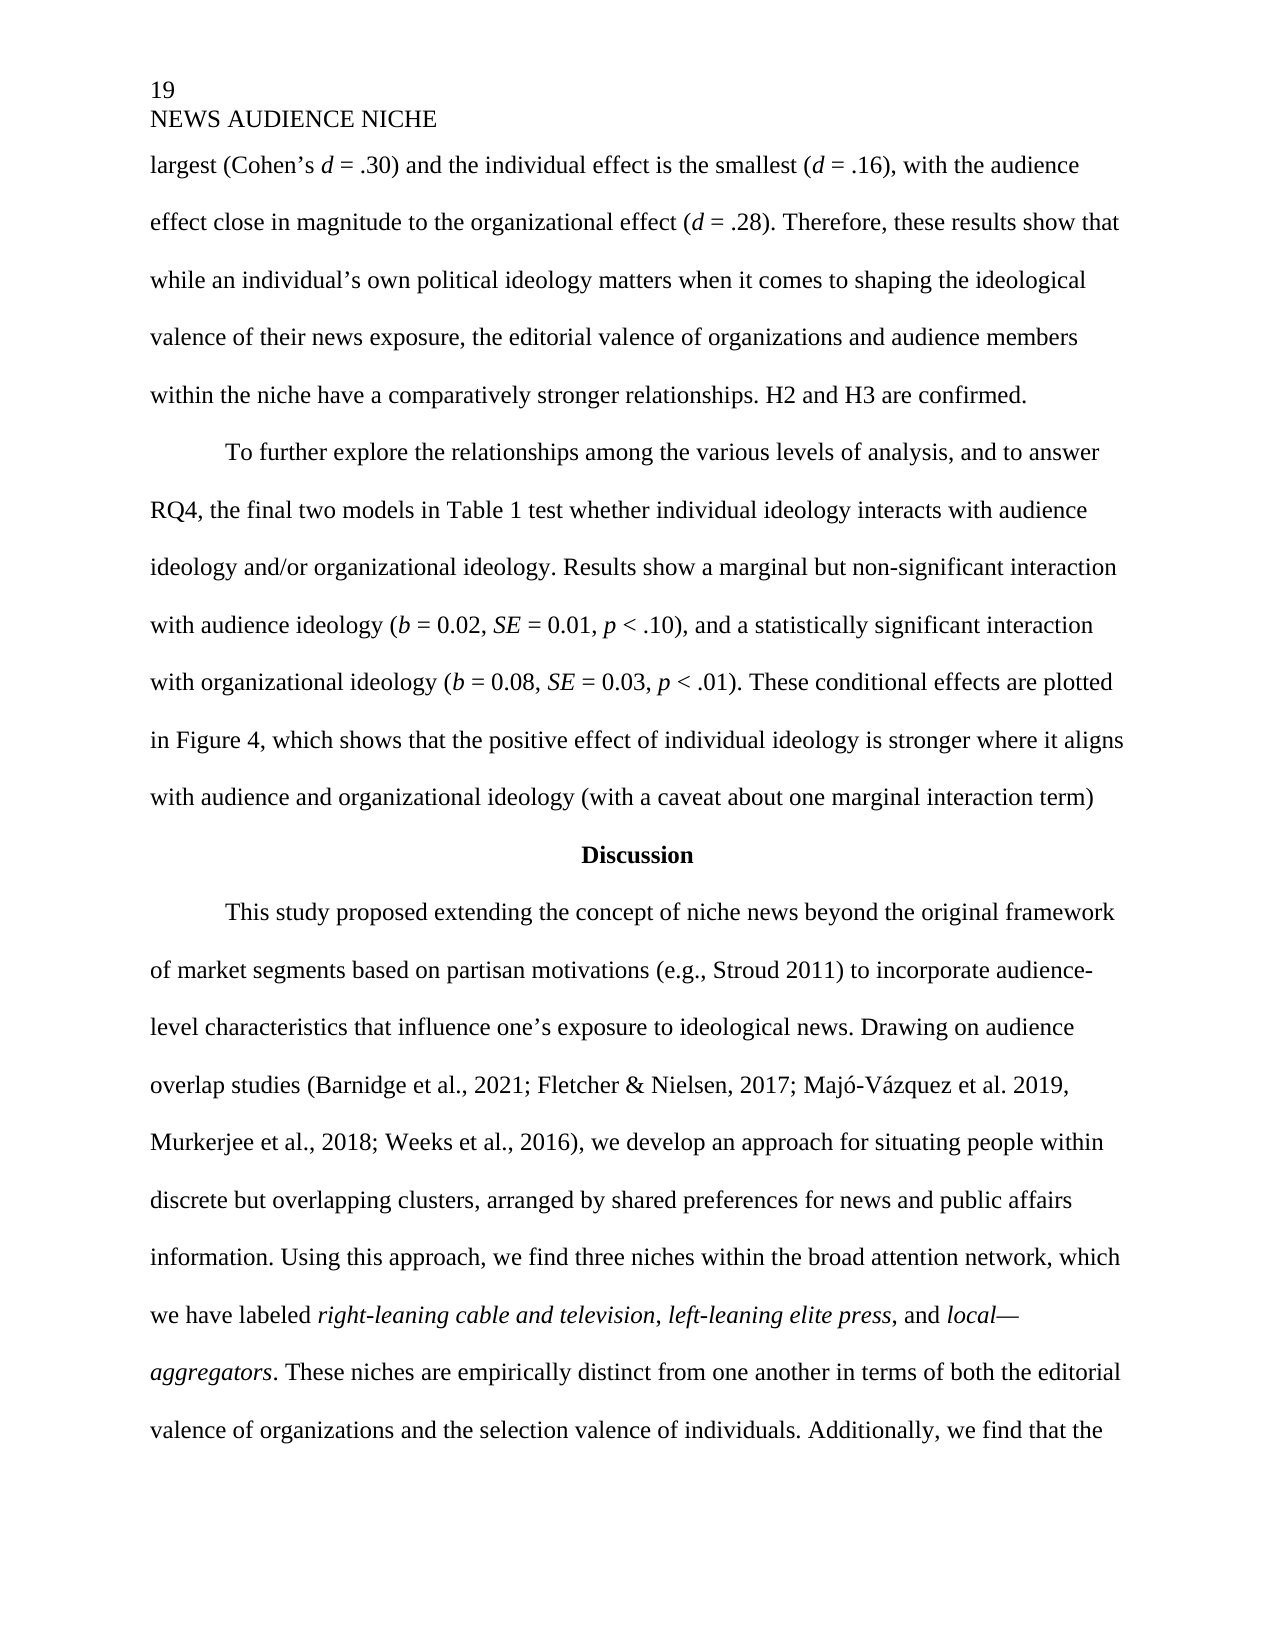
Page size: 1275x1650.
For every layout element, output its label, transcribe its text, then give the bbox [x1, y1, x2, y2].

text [150, 897, 1125, 1444]
text To further explore the relationships among the various levels of analysis, and to answer RQ4, the final two models in Table 1 test whether individual ideology interacts with audience ideology and/or organizational ideology. Results show a marginal but non-significant interaction with audience ideology (b = 0.02, SE = 0.01, p < .10), and a statistically significant interaction with organizational ideology (b = 0.08, SE = 0.03, p < .01). These conditional effects are plotted in Figure 4, which shows that the positive effect of individual ideology is stronger where it aligns with audience and organizational ideology (with a caveat about one marginal interaction term) [150, 437, 1125, 811]
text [150, 150, 1125, 409]
text Discussion [150, 840, 1125, 869]
